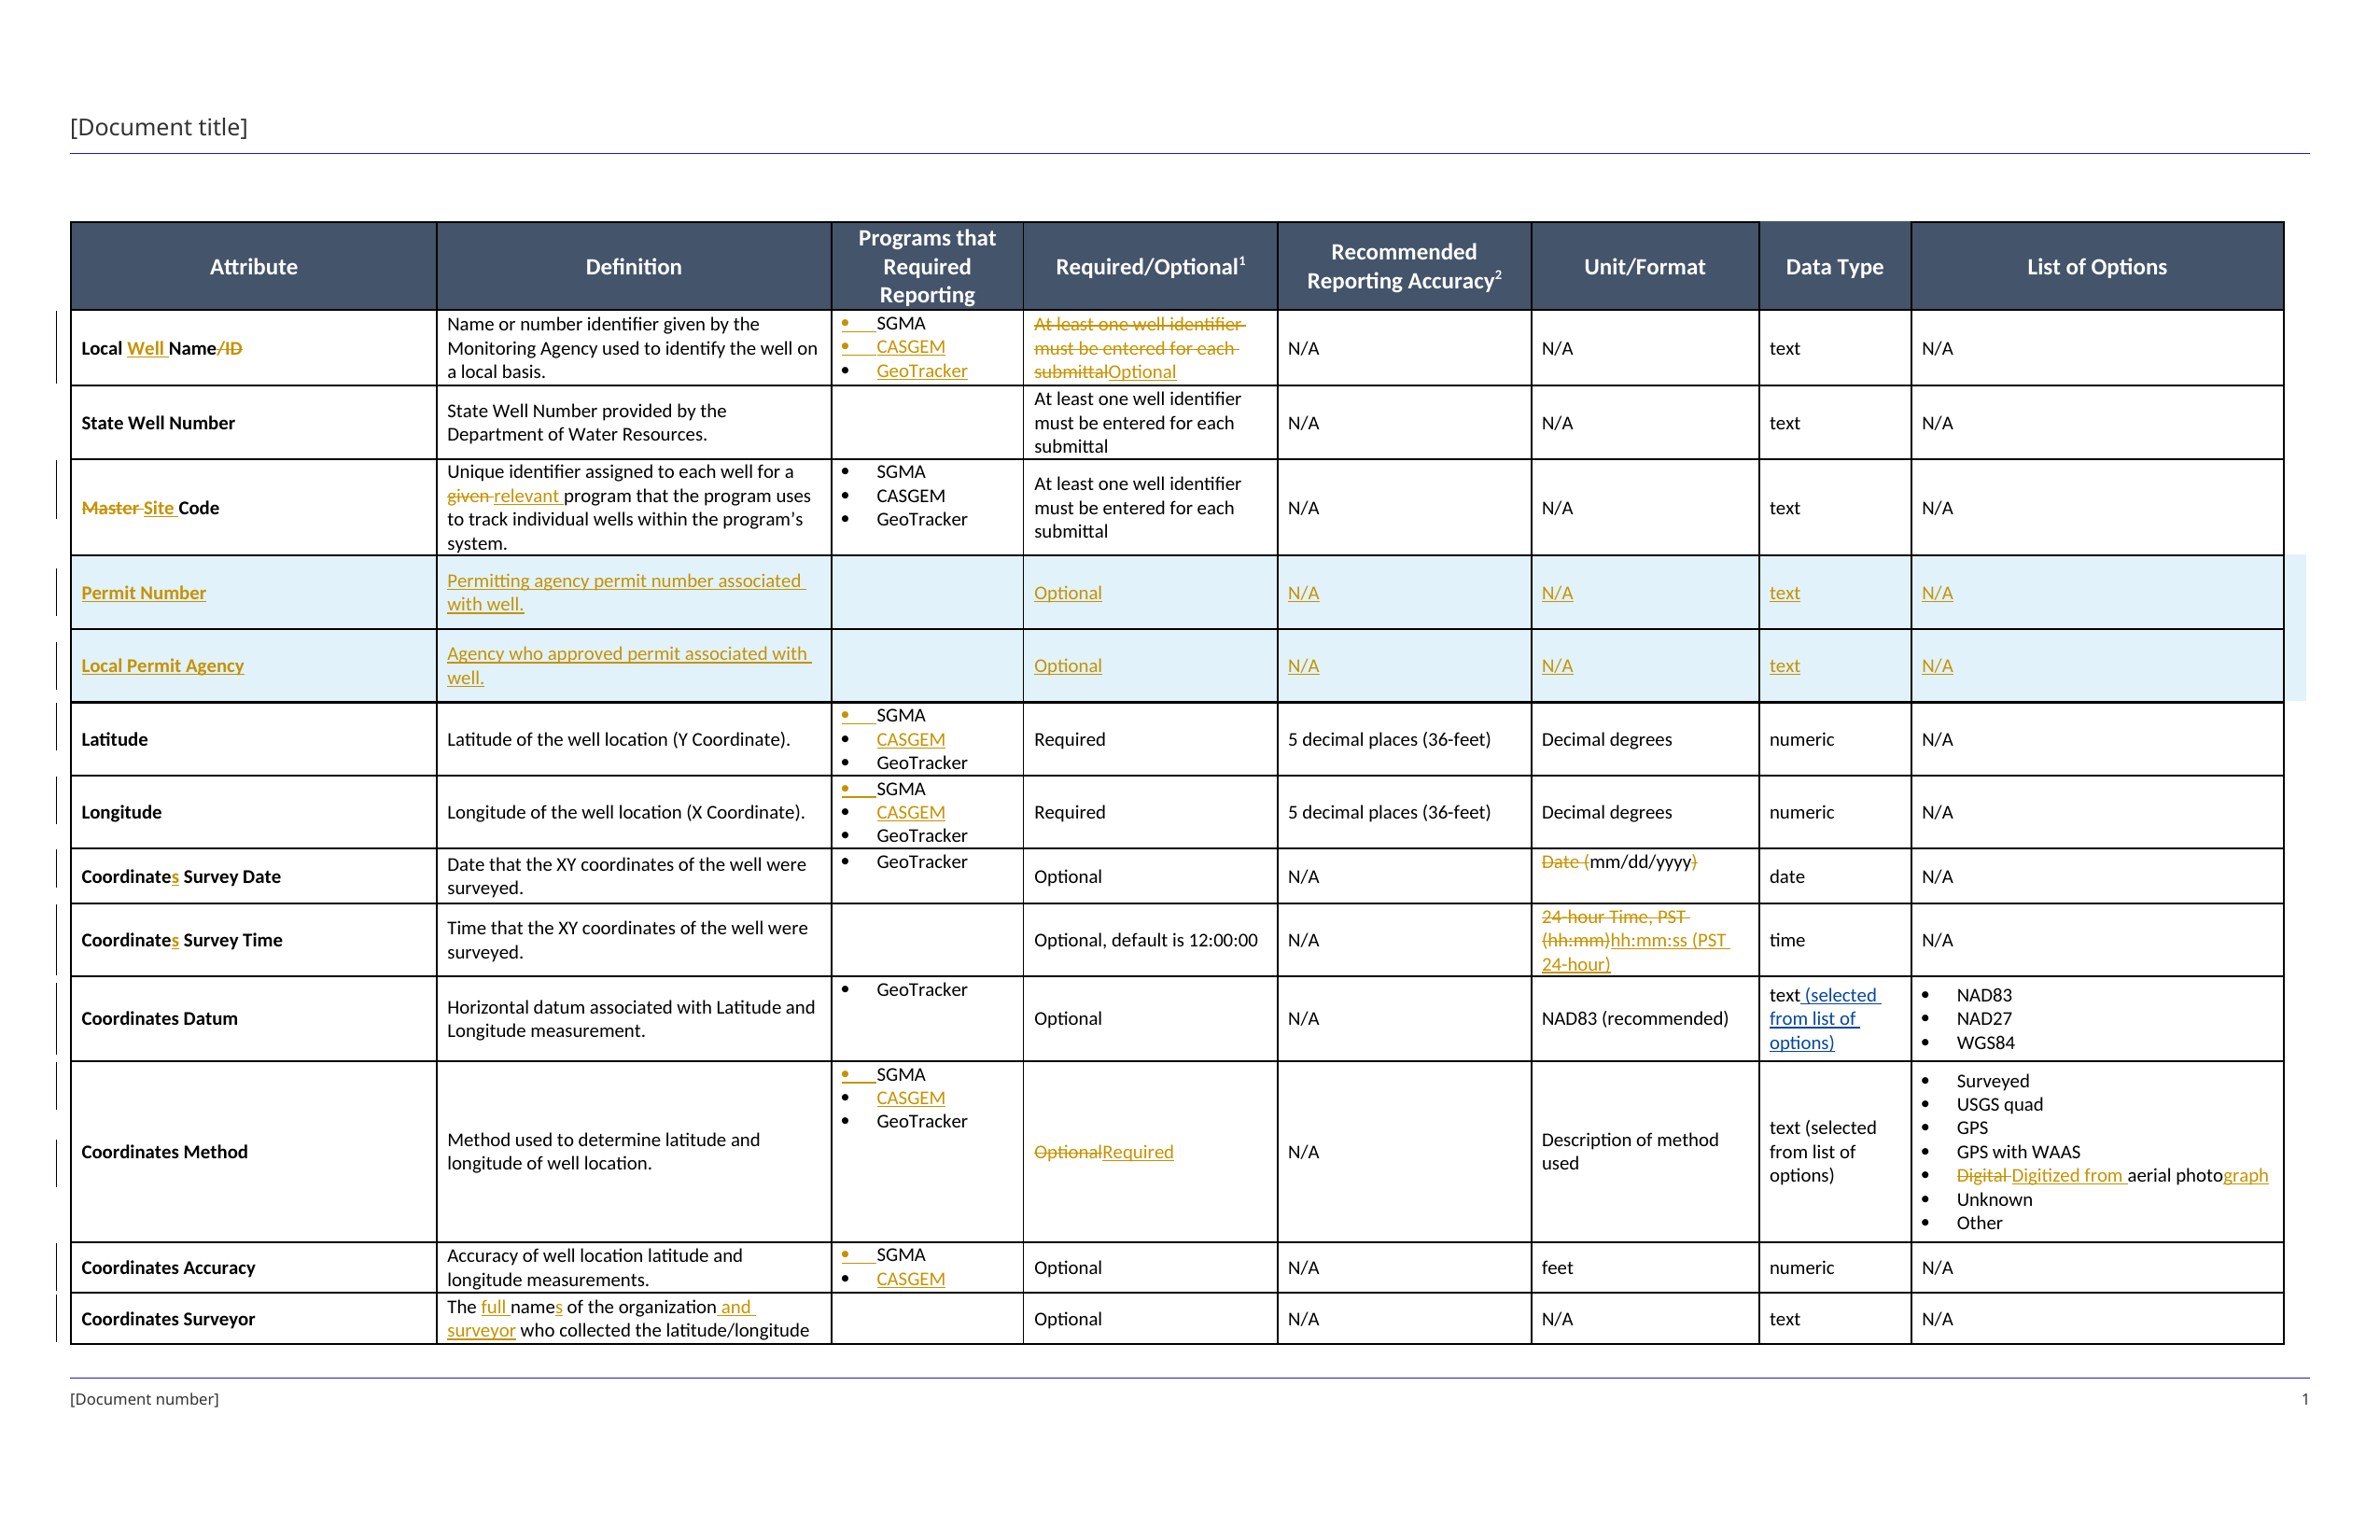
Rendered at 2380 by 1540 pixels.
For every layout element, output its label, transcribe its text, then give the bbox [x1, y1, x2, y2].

table_cell N/A [1912, 849, 2283, 903]
table_cell At least one well identifier must be entered for each submittal [1024, 386, 1277, 458]
table_cell text [1760, 311, 1911, 385]
table_cell Coordinates Datum [72, 977, 436, 1060]
table_cell Decimal degrees [1533, 704, 1758, 775]
table_cell State Well Number [72, 386, 436, 458]
table_cell Date that the XY coordinates of the well were surveyed. [438, 849, 831, 903]
table_cell text [1760, 977, 1911, 1060]
table_cell N/A [1533, 311, 1758, 385]
table_cell Code [72, 460, 436, 554]
table_cell N/A [1912, 386, 2283, 458]
table_header Unit/Format [1533, 223, 1758, 309]
table_cell N/A [1533, 386, 1758, 458]
table_cell N/A [1912, 311, 2283, 385]
table_cell Required [1024, 777, 1277, 847]
table_cell GeoTracker [833, 977, 1023, 1060]
table_header Programs that Required Reporting [833, 223, 1023, 309]
table_cell numeric [1760, 777, 1911, 847]
table_cell NAD83 (recommended) [1533, 977, 1758, 1060]
table_cell NAD83 NAD27 WGS84 [1912, 977, 2283, 1060]
table_cell Horizontal datum associated with Latitude and Longitude measurement. [438, 977, 831, 1060]
table_cell Unique identifier assigned to each well for a program that the program uses to track individual wells within the program’s system. [438, 460, 831, 554]
table_cell [1533, 904, 1758, 975]
table_cell N/A [1279, 849, 1531, 903]
table_cell text [1760, 386, 1911, 458]
table_header Recommended Reporting Accuracy2 [1279, 223, 1531, 309]
table_cell N/A [1279, 311, 1531, 385]
table_cell N/A [1533, 1294, 1758, 1343]
table_cell SGMA GeoTracker [833, 704, 1023, 775]
table_cell Name or number identifier given by the Monitoring Agency used to identify the well on a local basis. [438, 311, 831, 385]
table_cell [833, 904, 1023, 975]
table_cell numeric [1760, 1243, 1911, 1292]
table_cell Latitude [72, 704, 436, 775]
table_cell Local Name [72, 311, 436, 385]
table_cell N/A [1279, 977, 1531, 1060]
table_header Data Type [1760, 221, 1911, 309]
table_cell N/A [1912, 1243, 2283, 1292]
table_cell N/A [1279, 1062, 1531, 1240]
table_cell numeric [1760, 704, 1911, 775]
table_cell 5 decimal places (36-feet) [1279, 777, 1531, 847]
table_cell text [1760, 1294, 1911, 1343]
table_cell SGMA [833, 311, 1023, 385]
table_cell Optional [1024, 849, 1277, 903]
table_cell N/A [1279, 386, 1531, 458]
table_cell [833, 1294, 1023, 1343]
table_cell At least one well identifier must be entered for each submittal [1024, 460, 1277, 554]
table_cell mm/dd/yyyy [1533, 849, 1758, 903]
table_cell feet [1533, 1243, 1758, 1292]
table_cell N/A [1912, 904, 2283, 975]
table_cell Longitude [72, 777, 436, 847]
table_cell Longitude of the well location (X Coordinate). [438, 777, 831, 847]
table_cell SGMA [833, 1243, 1023, 1292]
table_header List of Options [1912, 223, 2283, 309]
table_cell [1024, 311, 1277, 385]
table_cell [833, 386, 1023, 458]
table_cell Time that the XY coordinates of the well were surveyed. [438, 904, 831, 975]
table_cell [1024, 1062, 1277, 1240]
table_cell Coordinate Survey Time [72, 904, 436, 975]
table_cell Coordinates Accuracy [72, 1243, 436, 1292]
table_cell Latitude of the well location (Y Coordinate). [438, 704, 831, 775]
table_header Required/Optional1 [1024, 223, 1277, 309]
table_header Definition [438, 223, 831, 309]
table_cell N/A [1533, 460, 1758, 554]
table_cell N/A [1912, 460, 2283, 554]
table_cell Decimal degrees [1533, 777, 1758, 847]
table_cell 5 decimal places (36-feet) [1279, 704, 1531, 775]
table_cell GeoTracker [833, 849, 1023, 903]
table_cell Optional [1024, 977, 1277, 1060]
table_cell Method used to determine latitude and longitude of well location. [438, 1062, 831, 1240]
table_cell N/A [1279, 904, 1531, 975]
table_cell N/A [1912, 1294, 2283, 1343]
table_cell Description of method used [1533, 1062, 1758, 1240]
table_cell Coordinate Survey Date [72, 849, 436, 903]
table_cell Coordinates Method [72, 1062, 436, 1240]
table_cell Optional [1024, 1243, 1277, 1292]
table_cell State Well Number provided by the Department of Water Resources. [438, 386, 831, 458]
table_cell N/A [1912, 704, 2283, 775]
table_cell SGMA GeoTracker [833, 1062, 1023, 1240]
table_cell N/A [1279, 1243, 1531, 1292]
table_cell SGMA CASGEM GeoTracker [833, 460, 1023, 554]
table_cell Surveyed USGS quad GPS GPS with WAAS aerial photo Unknown Other [1912, 1062, 2283, 1240]
table_cell Accuracy of well location latitude and longitude measurements. [438, 1243, 831, 1292]
table_cell N/A [1279, 460, 1531, 554]
table_header Attribute [72, 223, 436, 309]
table_cell Optional [1024, 1294, 1277, 1343]
table_cell date [1760, 849, 1911, 903]
table_cell N/A [1912, 777, 2283, 847]
table_cell Optional, default is 12:00:00 [1024, 904, 1277, 975]
table_cell text [1760, 460, 1911, 554]
table_cell Coordinates Surveyor [72, 1294, 436, 1343]
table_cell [438, 1294, 831, 1343]
table_cell SGMA GeoTracker [833, 777, 1023, 847]
table_cell text (selected from list of options) [1760, 1062, 1911, 1240]
table_cell time [1760, 904, 1911, 975]
table_cell Required [1024, 704, 1277, 775]
table_cell N/A [1279, 1294, 1531, 1343]
